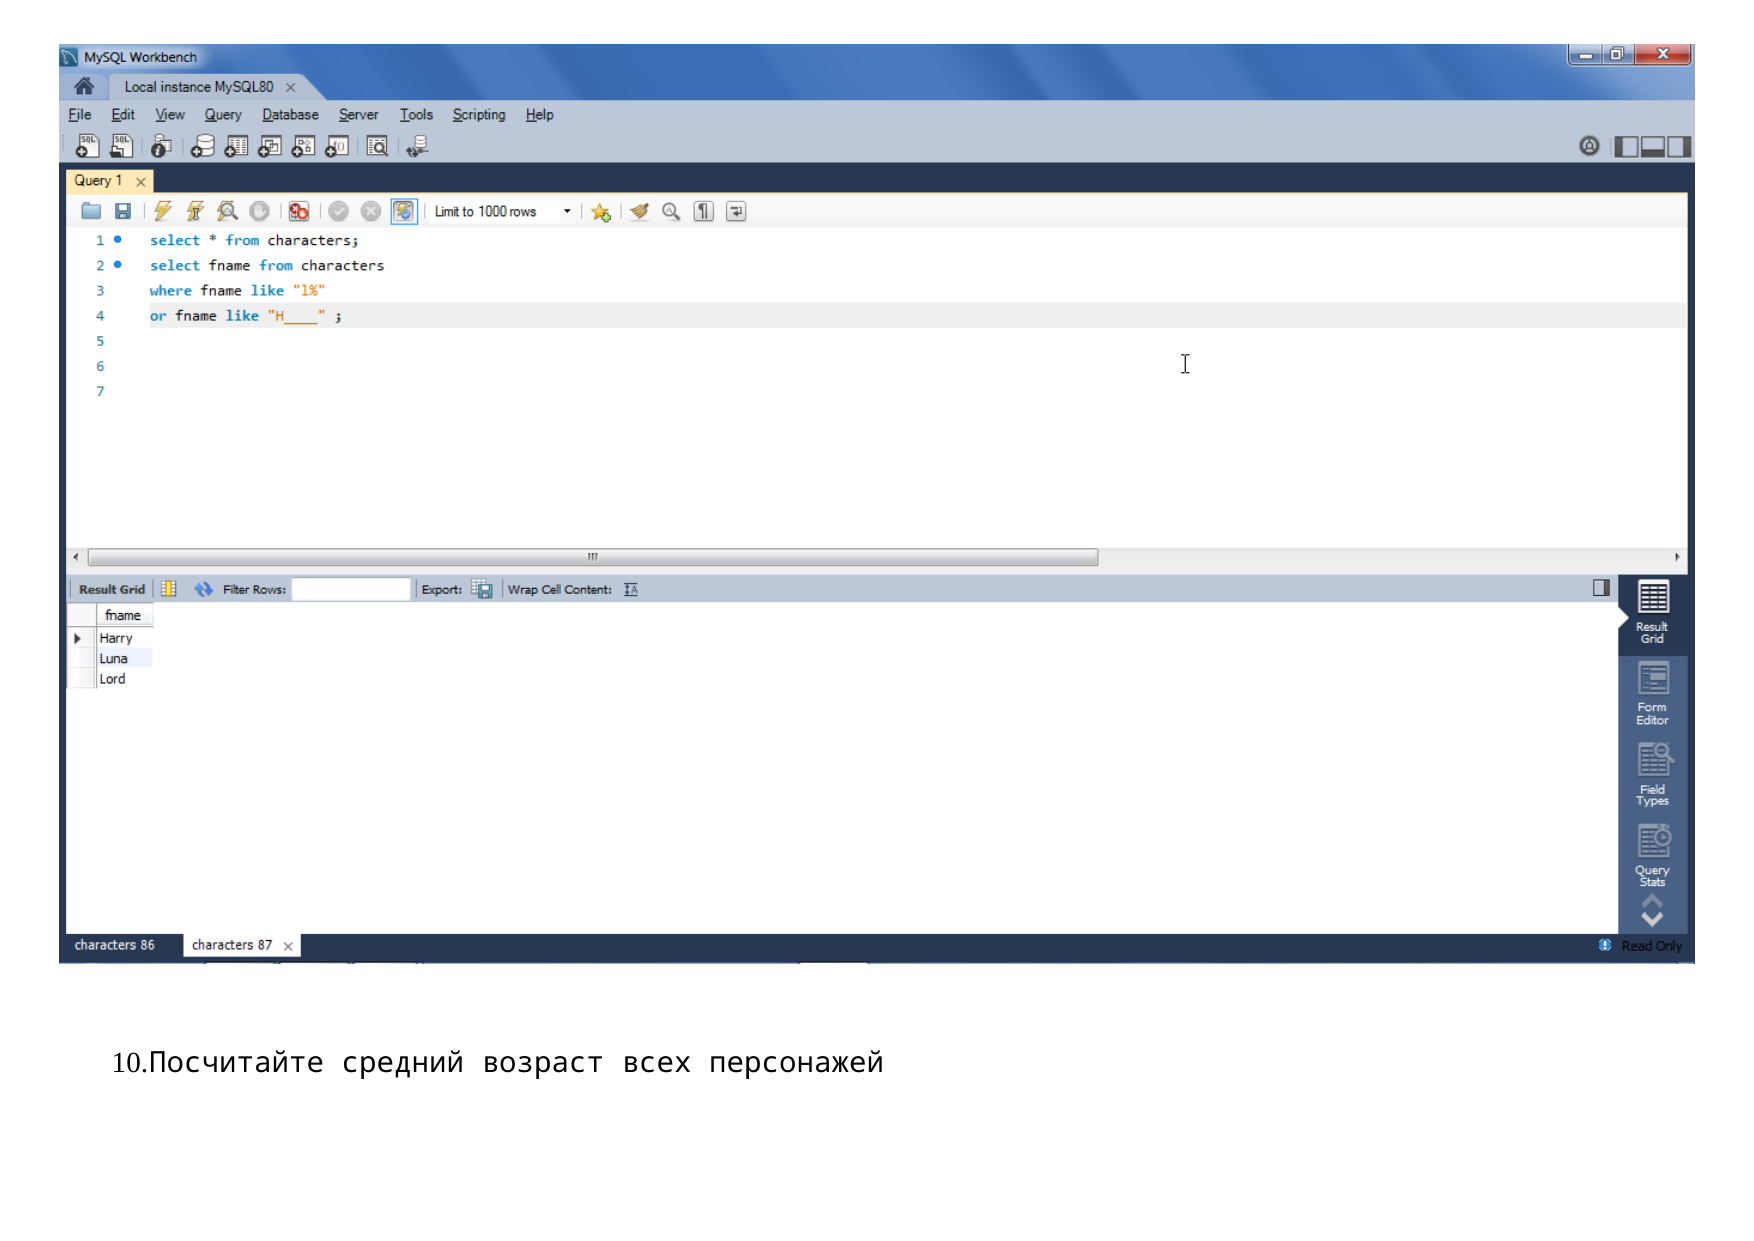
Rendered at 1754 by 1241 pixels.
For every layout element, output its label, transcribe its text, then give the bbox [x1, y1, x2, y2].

picture [59, 44, 1695, 964]
list Посчитайте средний возраст всех персонажей [111, 1042, 1709, 1081]
